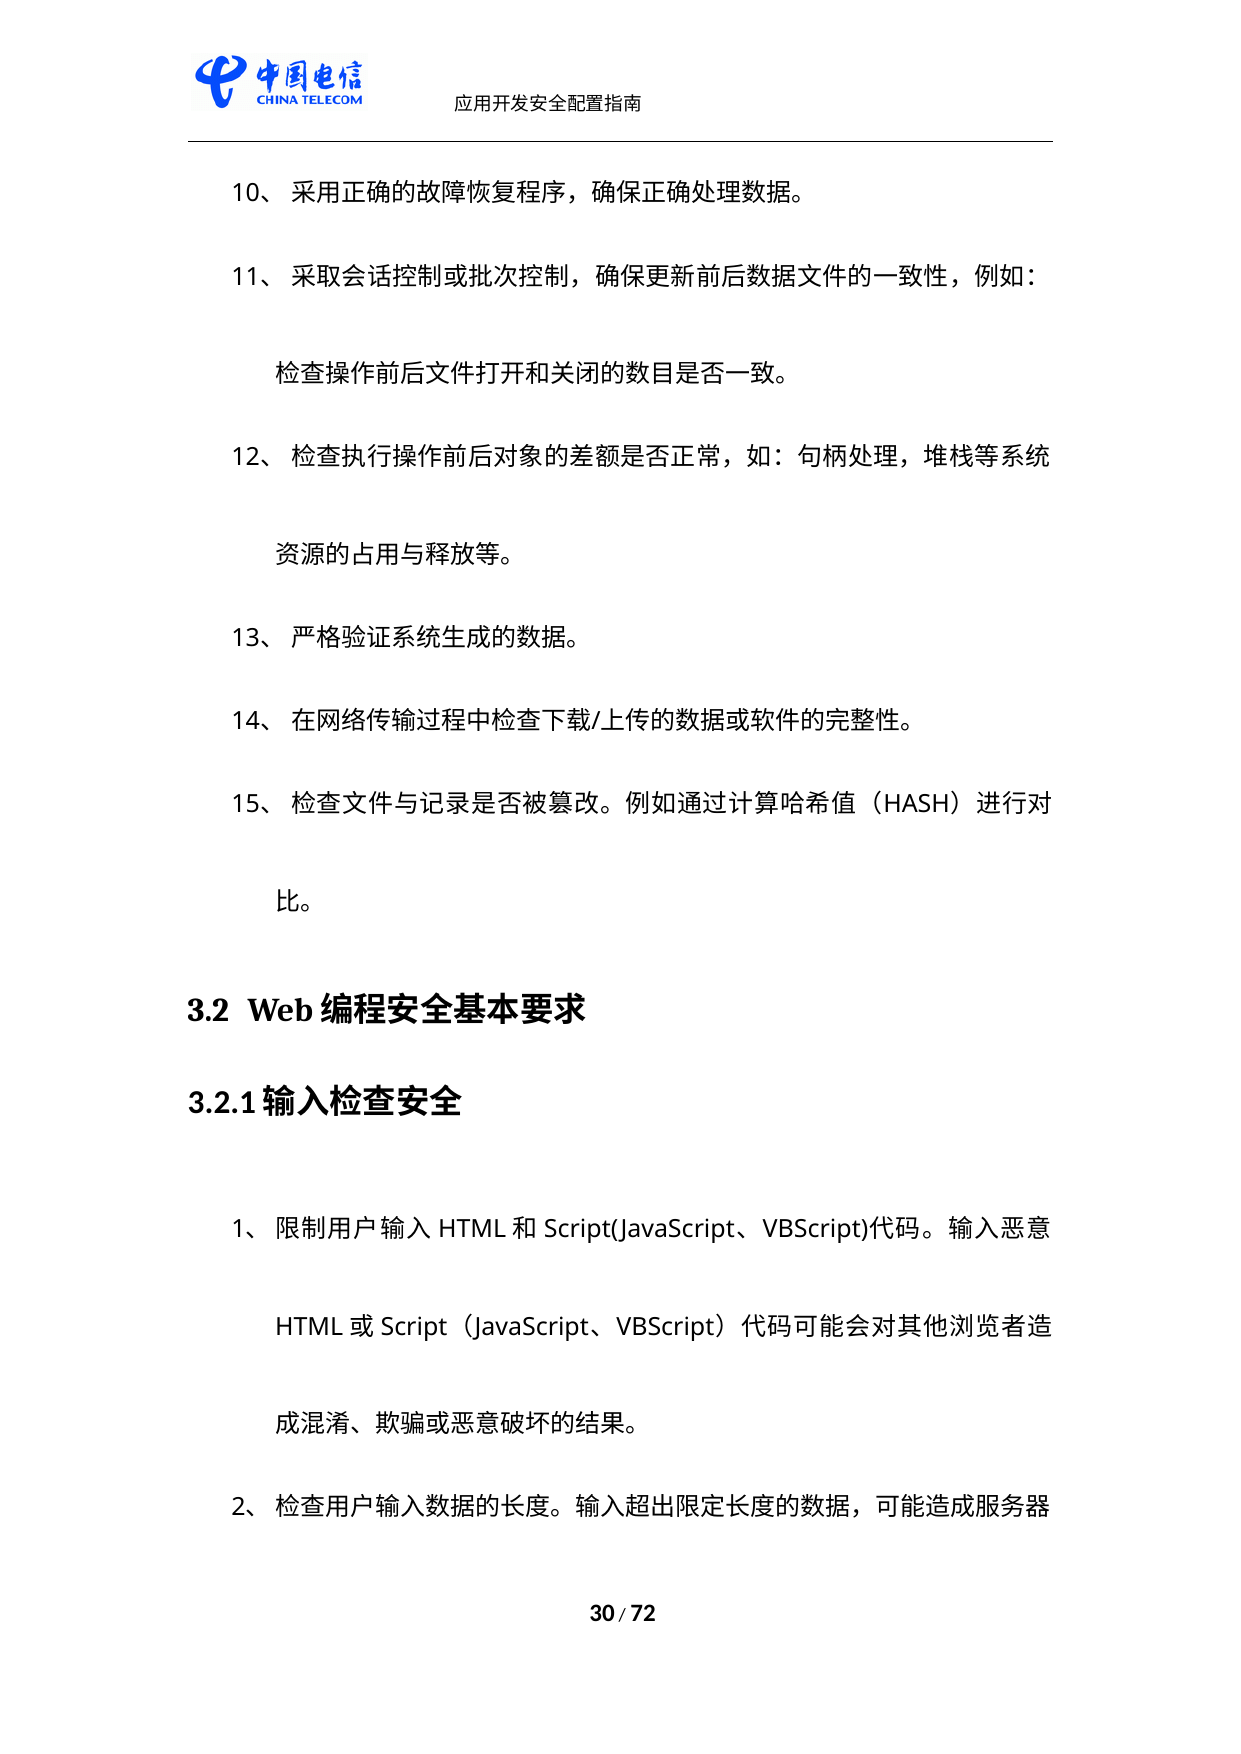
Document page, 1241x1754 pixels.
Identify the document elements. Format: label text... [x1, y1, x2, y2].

list 严格验证系统生成的数据。 [231, 603, 1053, 668]
list 检查文件与记录是否被篡改。例如通过计算哈希值（HASH）进行对比。 [231, 769, 1053, 932]
picture [191, 53, 368, 111]
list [231, 1472, 1053, 1537]
subtitle 输入检查安全 [187, 1067, 1053, 1132]
list 限制用户输入HTML和Script(JavaScript、VBScript)代码。输入恶意HTML或Script（JavaScript、VBScript）代码可能会对其他浏览者造成混淆、欺骗或恶意破坏的结果。 [231, 1194, 1053, 1454]
list 采取会话控制或批次控制，确保更新前后数据文件的一致性，例如：检查操作前后文件打开和关闭的数目是否一致。 [231, 242, 1053, 404]
list 在网络传输过程中检查下载/上传的数据或软件的完整性。 [231, 686, 1053, 751]
list 采用正确的故障恢复程序，确保正确处理数据。 [231, 158, 1053, 223]
subtitle Web编程安全基本要求 [187, 975, 1053, 1040]
list 检查执行操作前后对象的差额是否正常，如：句柄处理，堆栈等系统资源的占用与释放等。 [231, 422, 1053, 585]
